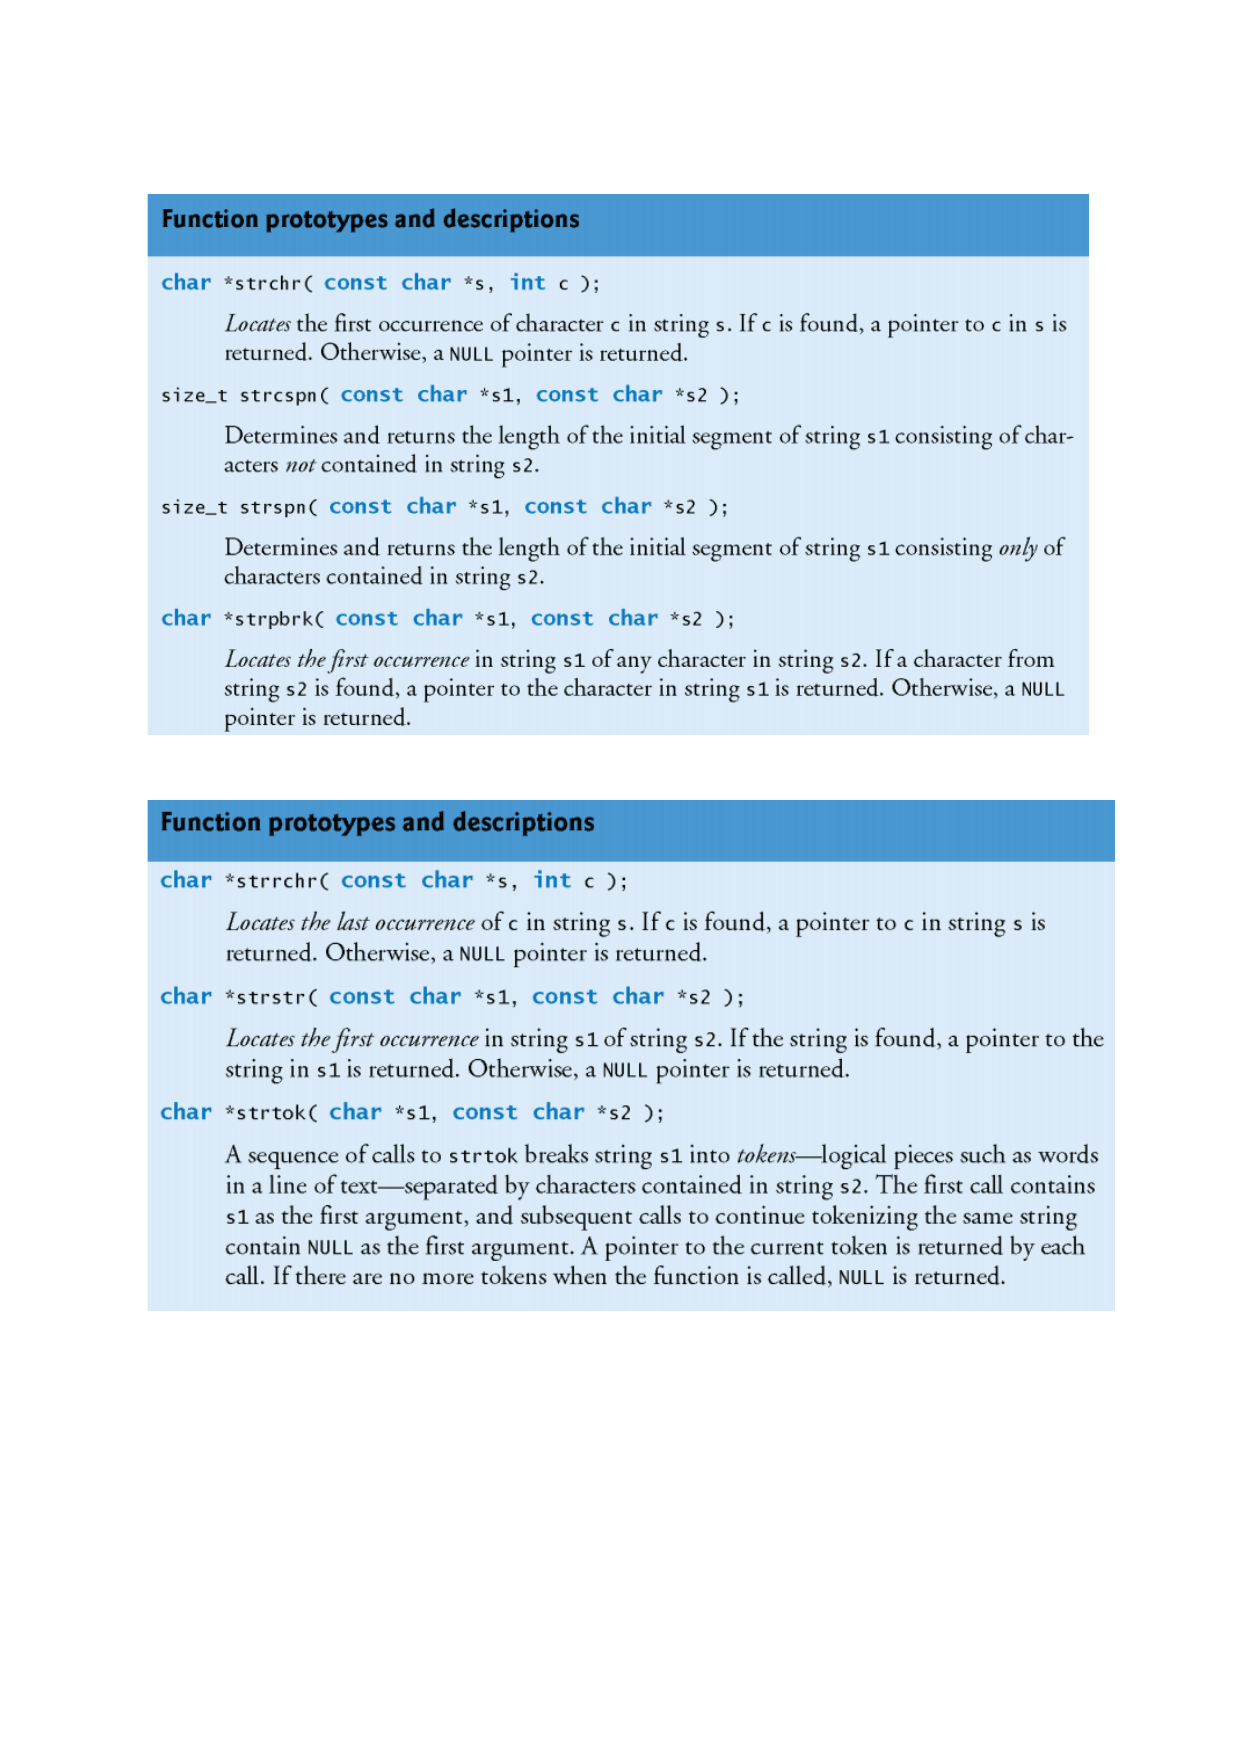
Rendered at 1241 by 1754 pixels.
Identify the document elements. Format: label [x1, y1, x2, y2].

picture [147, 800, 1115, 1311]
picture [147, 194, 1089, 735]
